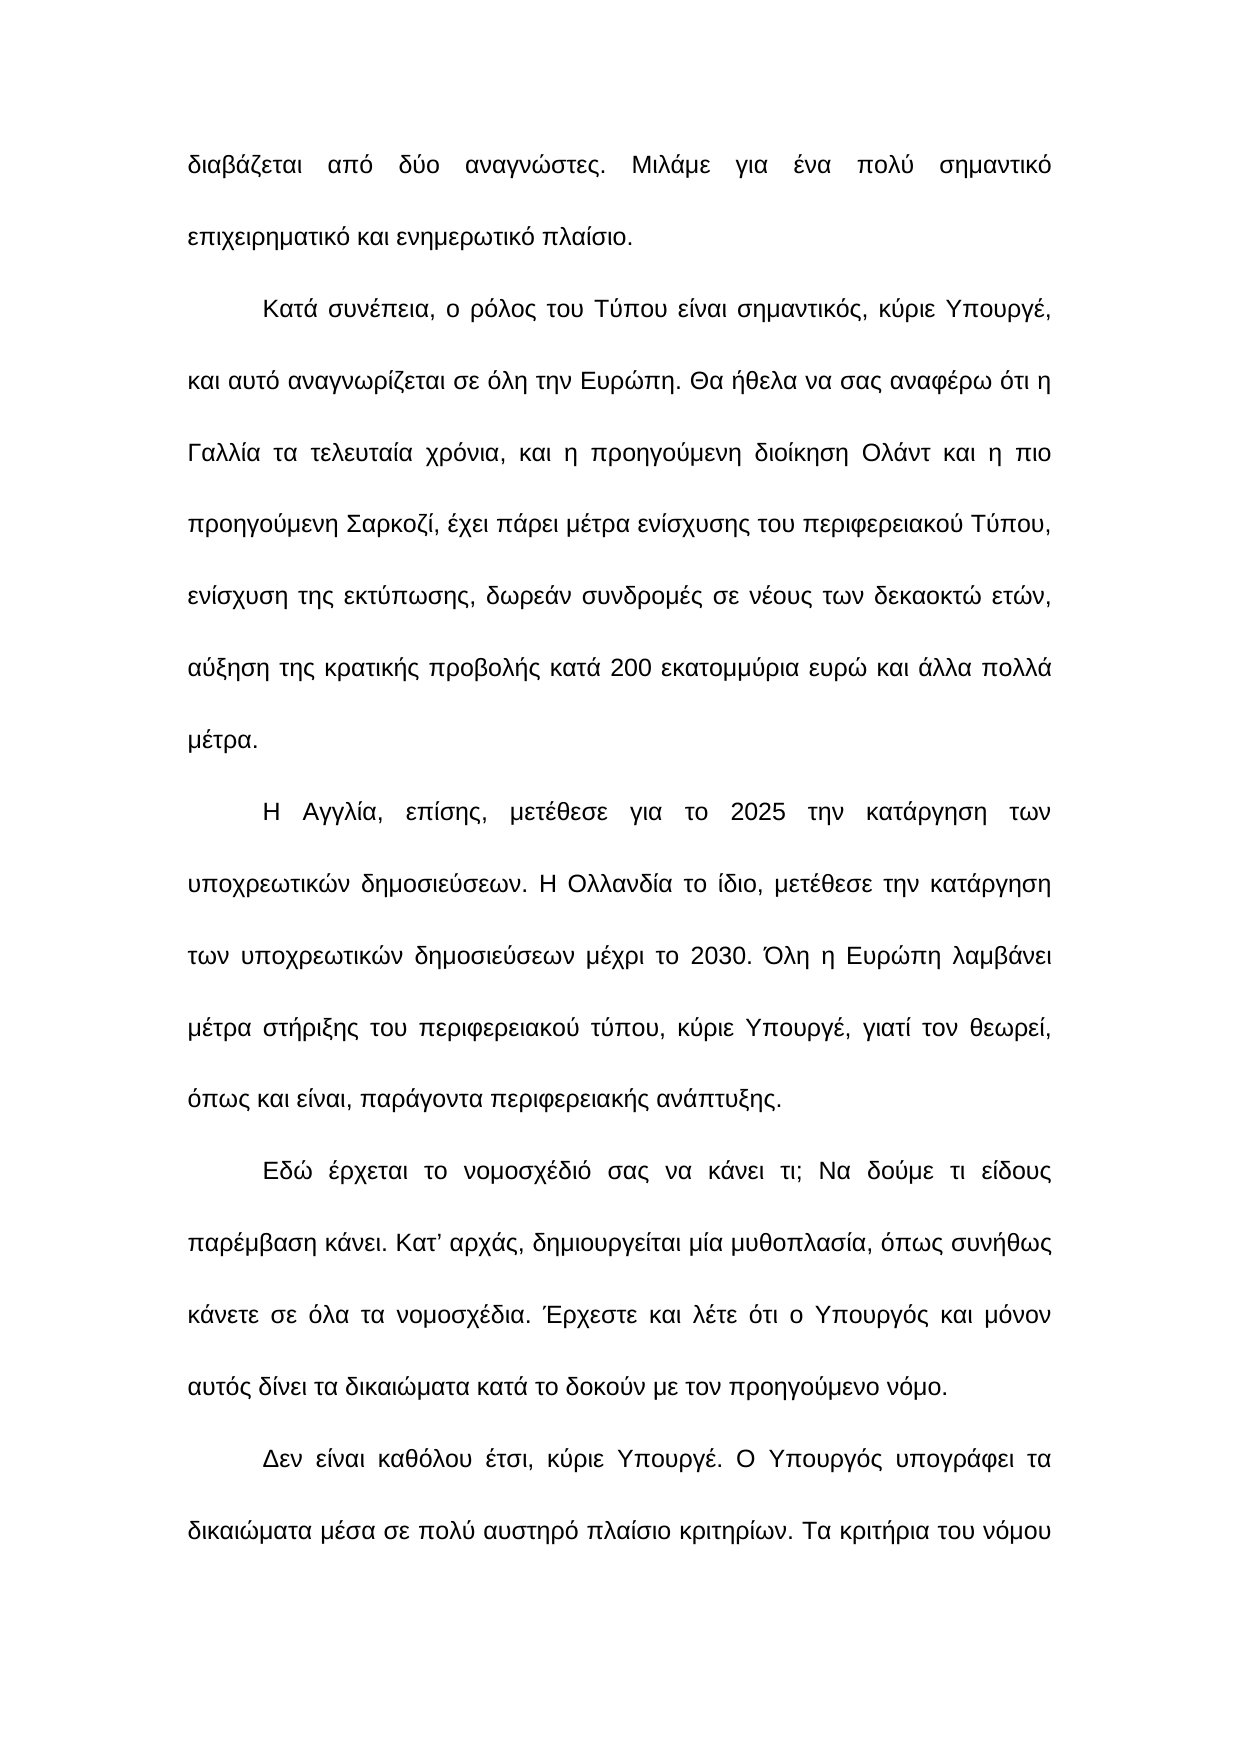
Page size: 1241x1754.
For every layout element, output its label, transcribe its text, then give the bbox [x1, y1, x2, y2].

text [187, 150, 1053, 251]
text Η Αγγλία, επίσης, μετέθεσε για το 2025 την κατάργηση των υποχρεωτικών δημοσιεύσεων. Η Ολλανδία το ίδιο, μετέθεσε την κατάργηση των υποχρεωτικών δημοσιεύσεων μέχρι το 2030. Όλη η Ευρώπη λαμβάνει μέτρα στήριξης του περιφερειακού τύπου, κύριε Υπουργέ, γιατί τον θεωρεί, όπως και είναι, παράγοντα περιφερειακής ανάπτυξης. [187, 797, 1053, 1113]
text Κατά συνέπεια, ο ρόλος του Τύπου είναι σημαντικός, κύριε Υπουργέ, και αυτό αναγνωρίζεται σε όλη την Ευρώπη. Θα ήθελα να σας αναφέρω ότι η Γαλλία τα τελευταία χρόνια, και η προηγούμενη διοίκηση Ολάντ και η πιο προηγούμενη Σαρκοζί, έχει πάρει μέτρα ενίσχυσης του περιφερειακού Τύπου, ενίσχυση της εκτύπωσης, δωρεάν συνδρομές σε νέους των δεκαοκτώ ετών, αύξηση της κρατικής προβολής κατά 200 εκατομμύρια ευρώ και άλλα πολλά μέτρα. [187, 294, 1053, 754]
text Εδώ έρχεται το νομοσχέδιό σας να κάνει τι; Να δούμε τι είδους παρέμβαση κάνει. Κατ’ αρχάς, δημιουργείται μία μυθοπλασία, όπως συνήθως κάνετε σε όλα τα νομοσχέδια. Έρχεστε και λέτε ότι ο Υπουργός και μόνον αυτός δίνει τα δικαιώματα κατά το δοκούν με τον προηγούμενο νόμο. [187, 1156, 1053, 1401]
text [187, 1444, 1053, 1544]
